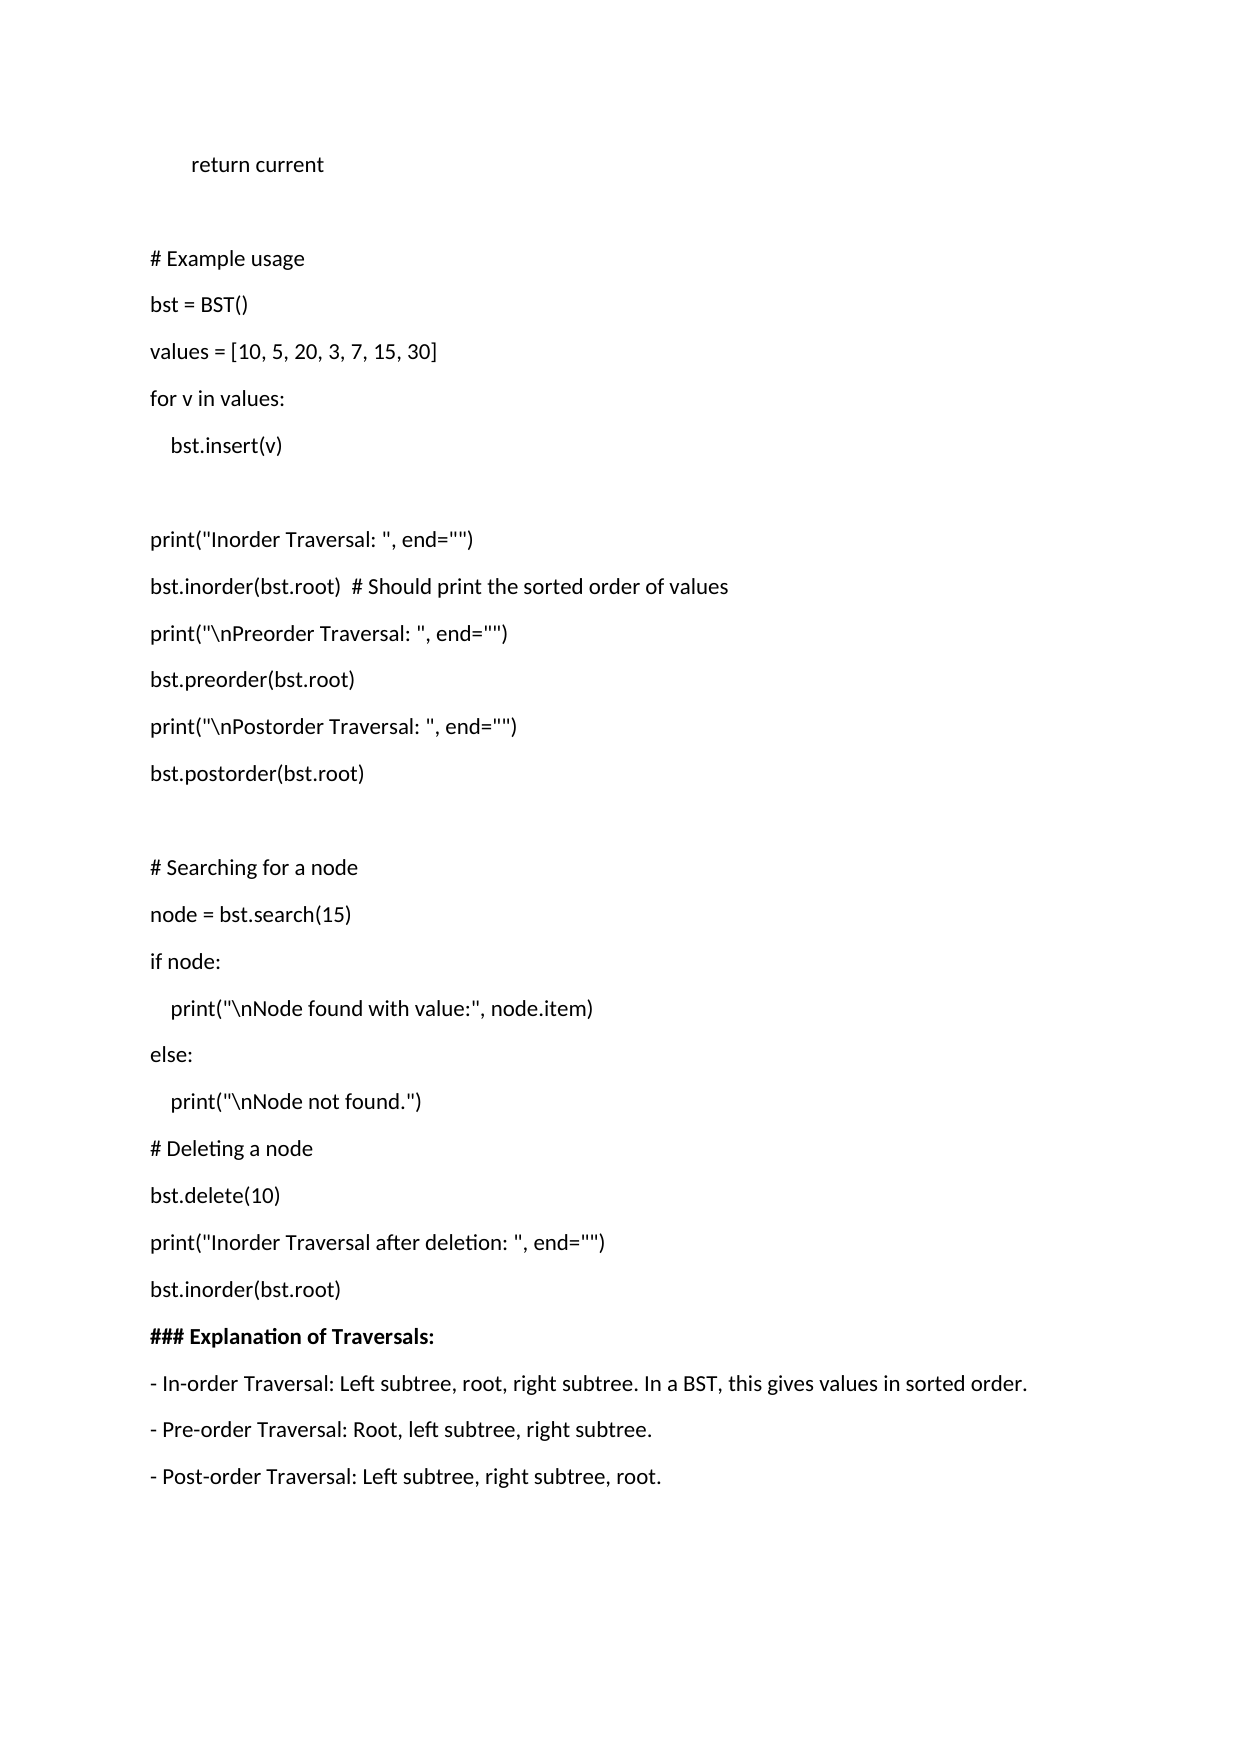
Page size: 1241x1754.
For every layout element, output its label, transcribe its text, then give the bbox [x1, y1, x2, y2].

text bst.inorder(bst.root) [150, 1275, 1090, 1303]
text print("\nPreorder Traversal: ", end="") [150, 619, 1090, 647]
text bst.preorder(bst.root) [150, 666, 1090, 694]
text # Searching for a node [150, 853, 1090, 881]
text ### Explanation of Traversals: [150, 1322, 1090, 1350]
text else: [150, 1041, 1090, 1069]
text values = [10, 5, 20, 3, 7, 15, 30] [150, 337, 1090, 366]
text if node: [150, 947, 1090, 975]
text print("Inorder Traversal after deletion: ", end="") [150, 1228, 1090, 1256]
text for v in values: [150, 384, 1090, 412]
text bst.inorder(bst.root) # Should print the sorted order of values [150, 572, 1090, 600]
text print("\nNode not found.") [150, 1087, 1090, 1116]
text print("\nPostorder Traversal: ", end="") [150, 712, 1090, 741]
text node = bst.search(15) [150, 900, 1090, 928]
text bst.postorder(bst.root) [150, 759, 1090, 787]
text - In-order Traversal: Left subtree, root, right subtree. In a BST, this gives values in sorted order. [150, 1369, 1090, 1397]
text print("\nNode found with value:", node.item) [150, 994, 1090, 1022]
text bst = BST() [150, 291, 1090, 319]
text return current [150, 150, 1090, 178]
text bst.insert(v) [150, 431, 1090, 459]
text # Example usage [150, 244, 1090, 272]
text bst.delete(10) [150, 1181, 1090, 1209]
text - Pre-order Traversal: Root, left subtree, right subtree. [150, 1416, 1090, 1444]
text - Post-order Traversal: Left subtree, right subtree, root. [150, 1462, 1090, 1491]
text print("Inorder Traversal: ", end="") [150, 525, 1090, 553]
text # Deleting a node [150, 1134, 1090, 1162]
